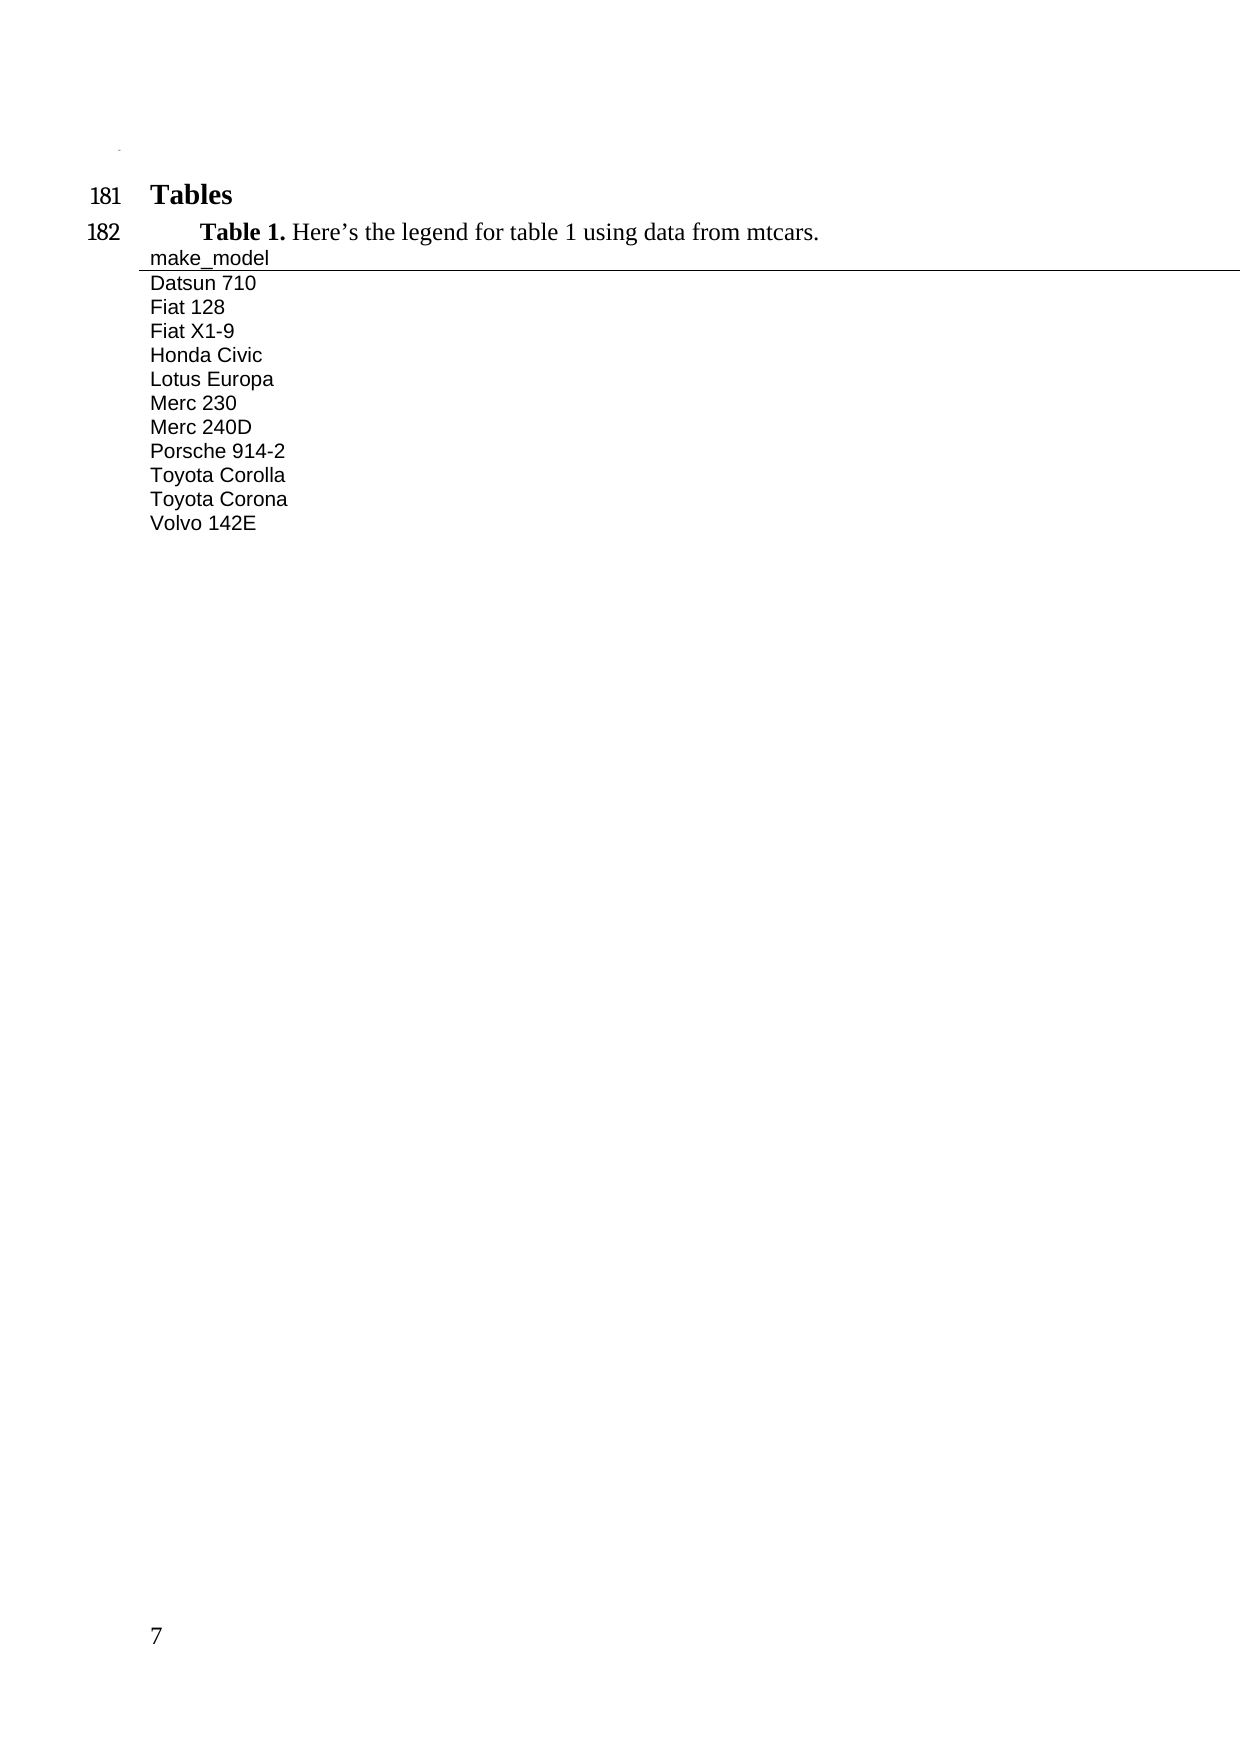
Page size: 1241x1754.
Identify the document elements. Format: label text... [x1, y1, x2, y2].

table_cell Toyota Corona [139, 487, 1240, 511]
table_cell Lotus Europa [139, 367, 1240, 391]
table_cell Volvo 142E [139, 511, 1240, 535]
text Table 1. Here’s the legend for table 1 using data from mtcars. [150, 217, 1090, 246]
table_cell Merc 230 [139, 391, 1240, 415]
table_cell Porsche 914-2 [139, 439, 1240, 463]
table_cell Toyota Corolla [139, 463, 1240, 487]
subtitle Tables [150, 177, 1090, 211]
table_header make_model [139, 246, 1240, 269]
table_cell Merc 240D [139, 415, 1240, 439]
table_cell Honda Civic [139, 343, 1240, 367]
table_cell Fiat 128 [139, 295, 1240, 319]
table_cell Fiat X1-9 [139, 319, 1240, 343]
table_cell Datsun 710 [139, 271, 1240, 295]
